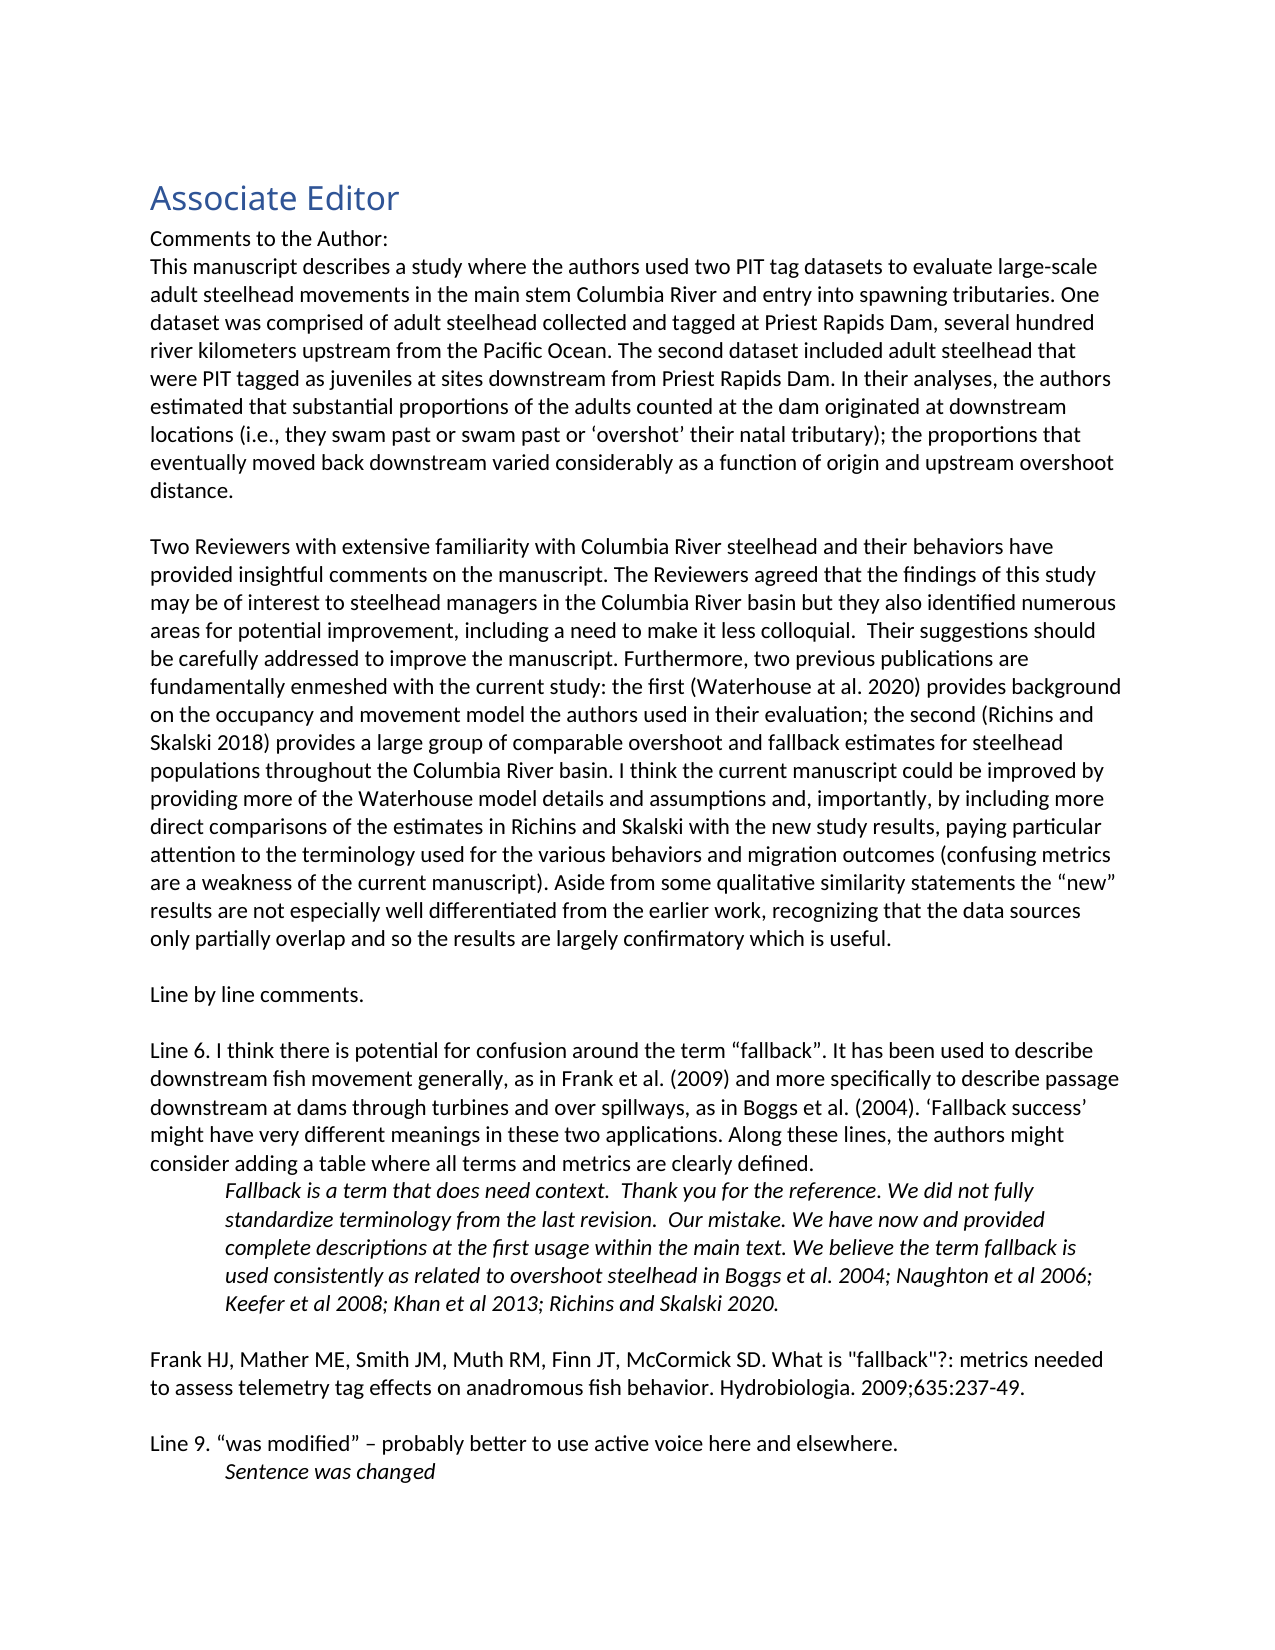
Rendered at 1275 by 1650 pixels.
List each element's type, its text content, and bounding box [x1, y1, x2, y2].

text Line 6. I think there is potential for confusion around the term “fallback”. It has been used to describe downstream fish movement generally, as in Frank et al. (2009) and more specifically to describe passage downstream at dams through turbines and over spillways, as in Boggs et al. (2004). ‘Fallback success’ might have very different meanings in these two applications. Along these lines, the authors might consider adding a table where all terms and metrics are clearly defined. [150, 1037, 1125, 1177]
text Two Reviewers with extensive familiarity with Columbia River steelhead and their behaviors have provided insightful comments on the manuscript. The Reviewers agreed that the findings of this study may be of interest to steelhead managers in the Columbia River basin but they also identified numerous areas for potential improvement, including a need to make it less colloquial. Their suggestions should be carefully addressed to improve the manuscript. Furthermore, two previous publications are fundamentally enmeshed with the current study: the first (Waterhouse at al. 2020) provides background on the occupancy and movement model the authors used in their evaluation; the second (Richins and Skalski 2018) provides a large group of comparable overshoot and fallback estimates for steelhead populations throughout the Columbia River basin. I think the current manuscript could be improved by providing more of the Waterhouse model details and assumptions and, importantly, by including more direct comparisons of the estimates in Richins and Skalski with the new study results, paying particular attention to the terminology used for the various behaviors and migration outcomes (confusing metrics are a weakness of the current manuscript). Aside from some qualitative similarity statements the “new” results are not especially well differentiated from the earlier work, recognizing that the data sources only partially overlap and so the results are largely confirmatory which is useful. [150, 532, 1125, 952]
text Frank HJ, Mather ME, Smith JM, Muth RM, Finn JT, McCormick SD. What is "fallback"?: metrics needed to assess telemetry tag effects on anadromous fish behavior. Hydrobiologia. 2009;635:237-49. [150, 1345, 1125, 1401]
text Fallback is a term that does need context. Thank you for the reference. We did not fully standardize terminology from the last revision. Our mistake. We have now and provided complete descriptions at the first usage within the main text. We believe the term fallback is used consistently as related to overshoot steelhead in Boggs et al. 2004; Naughton et al 2006; Keefer et al 2008; Khan et al 2013; Richins and Skalski 2020. [225, 1177, 1125, 1317]
subtitle Associate Editor [150, 175, 1125, 220]
text Sentence was changed [150, 1457, 1125, 1485]
text Line by line comments. [150, 981, 1125, 1008]
text Line 9. “was modified” – probably better to use active voice here and elsewhere. [150, 1429, 1125, 1457]
text Comments to the Author: [150, 224, 1125, 252]
text This manuscript describes a study where the authors used two PIT tag datasets to evaluate large-scale adult steelhead movements in the main stem Columbia River and entry into spawning tributaries. One dataset was comprised of adult steelhead collected and tagged at Priest Rapids Dam, several hundred river kilometers upstream from the Pacific Ocean. The second dataset included adult steelhead that were PIT tagged as juveniles at sites downstream from Priest Rapids Dam. In their analyses, the authors estimated that substantial proportions of the adults counted at the dam originated at downstream locations (i.e., they swam past or swam past or ‘overshot’ their natal tributary); the proportions that eventually moved back downstream varied considerably as a function of origin and upstream overshoot distance. [150, 252, 1125, 504]
